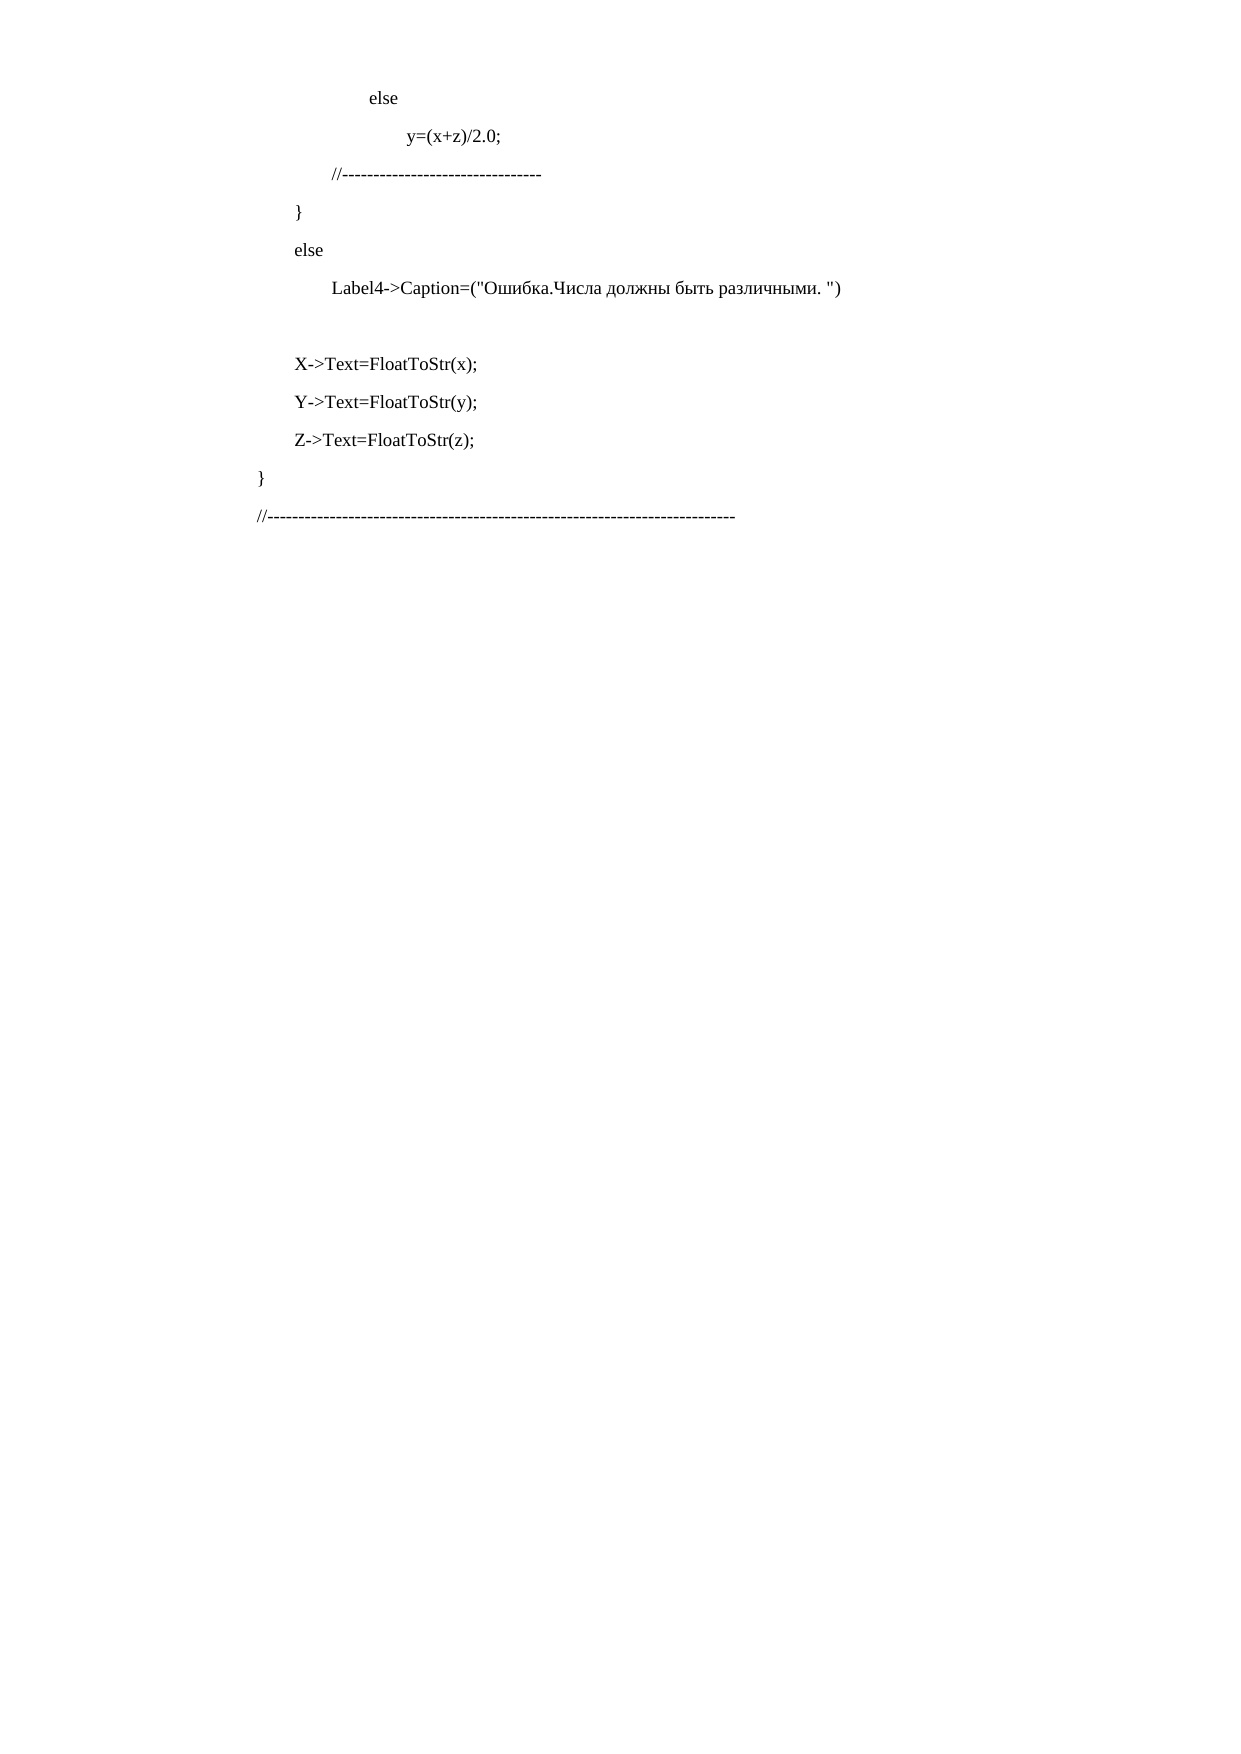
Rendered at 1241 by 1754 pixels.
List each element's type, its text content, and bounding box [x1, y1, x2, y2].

text Label4->Caption=("Ошибка.Числа должны быть различными. ") [257, 264, 1129, 302]
text y=(x+z)/2.0; [257, 112, 1129, 150]
text Y->Text=FloatToStr(y); [257, 378, 1129, 416]
text //--------------------------------------------------------------------------- [257, 492, 1129, 530]
text else [257, 226, 1129, 264]
text } [257, 454, 1129, 492]
text X->Text=FloatToStr(x); [257, 340, 1129, 378]
text else [257, 74, 1129, 112]
text //-------------------------------- [257, 150, 1129, 188]
text Z->Text=FloatToStr(z); [257, 416, 1129, 454]
text } [257, 188, 1129, 226]
